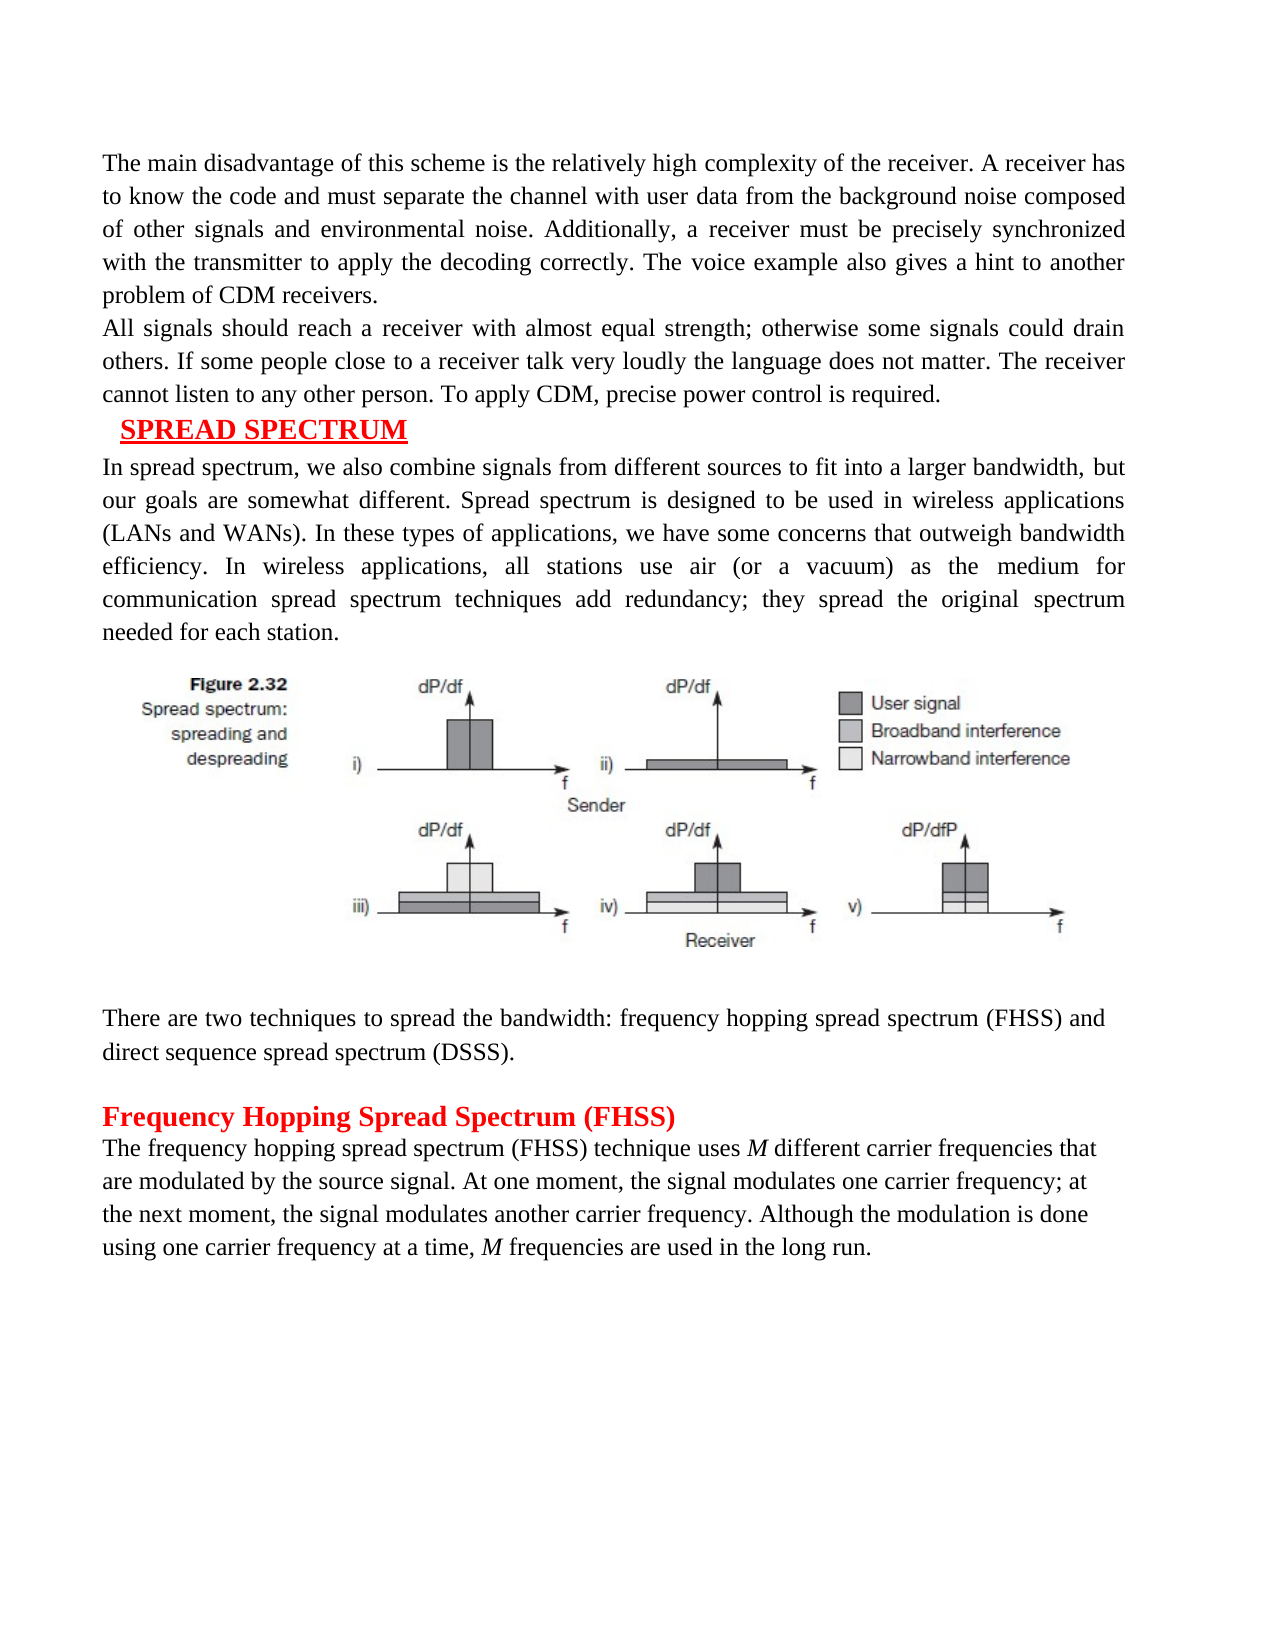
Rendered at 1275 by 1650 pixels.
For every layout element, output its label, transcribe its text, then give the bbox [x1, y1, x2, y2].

subtitle Frequency Hopping Spread Spectrum (FHSS) [102, 1099, 1167, 1133]
text The frequency hopping spread spectrum (FHSS) technique uses M different carrier frequencies that are modulated by the source signal. At one moment, the signal modulates one carrier frequency; at the next moment, the signal modulates another carrier frequency. Although the modulation is done using one carrier frequency at a time, M frequencies are used in the long run. [102, 1133, 1115, 1261]
text All signals should reach a receiver with almost equal strength; otherwise some signals could drain others. If some people close to a receiver talk very loudly the language does not matter. The receiver cannot listen to any other person. To apply CDM, precise power control is required. [102, 313, 1126, 408]
text The main disadvantage of this scheme is the relatively high complexity of the receiver. A receiver has to know the code and must separate the channel with user data from the background noise composed of other signals and environmental noise. Additionally, a receiver must be precisely synchronized with the transmitter to apply the decoding correctly. The voice example also gives a hint to another problem of CDM receivers. [102, 148, 1126, 309]
text SPREAD SPECTRUM [120, 412, 1167, 446]
picture [141, 678, 1071, 947]
text In spread spectrum, we also combine signals from different sources to fit into a larger bandwidth, but our goals are somewhat different. Spread spectrum is designed to be used in wireless applications (LANs and WANs). In these types of applications, we have some concerns that outweigh bandwidth efficiency. In wireless applications, all stations use air (or a vacuum) as the medium for communication spread spectrum techniques add redundancy; they spread the original spectrum needed for each station. [102, 452, 1125, 646]
text There are two techniques to spread the bandwidth: frequency hopping spread spectrum (FHSS) and direct sequence spread spectrum (DSSS). [102, 1003, 1125, 1065]
